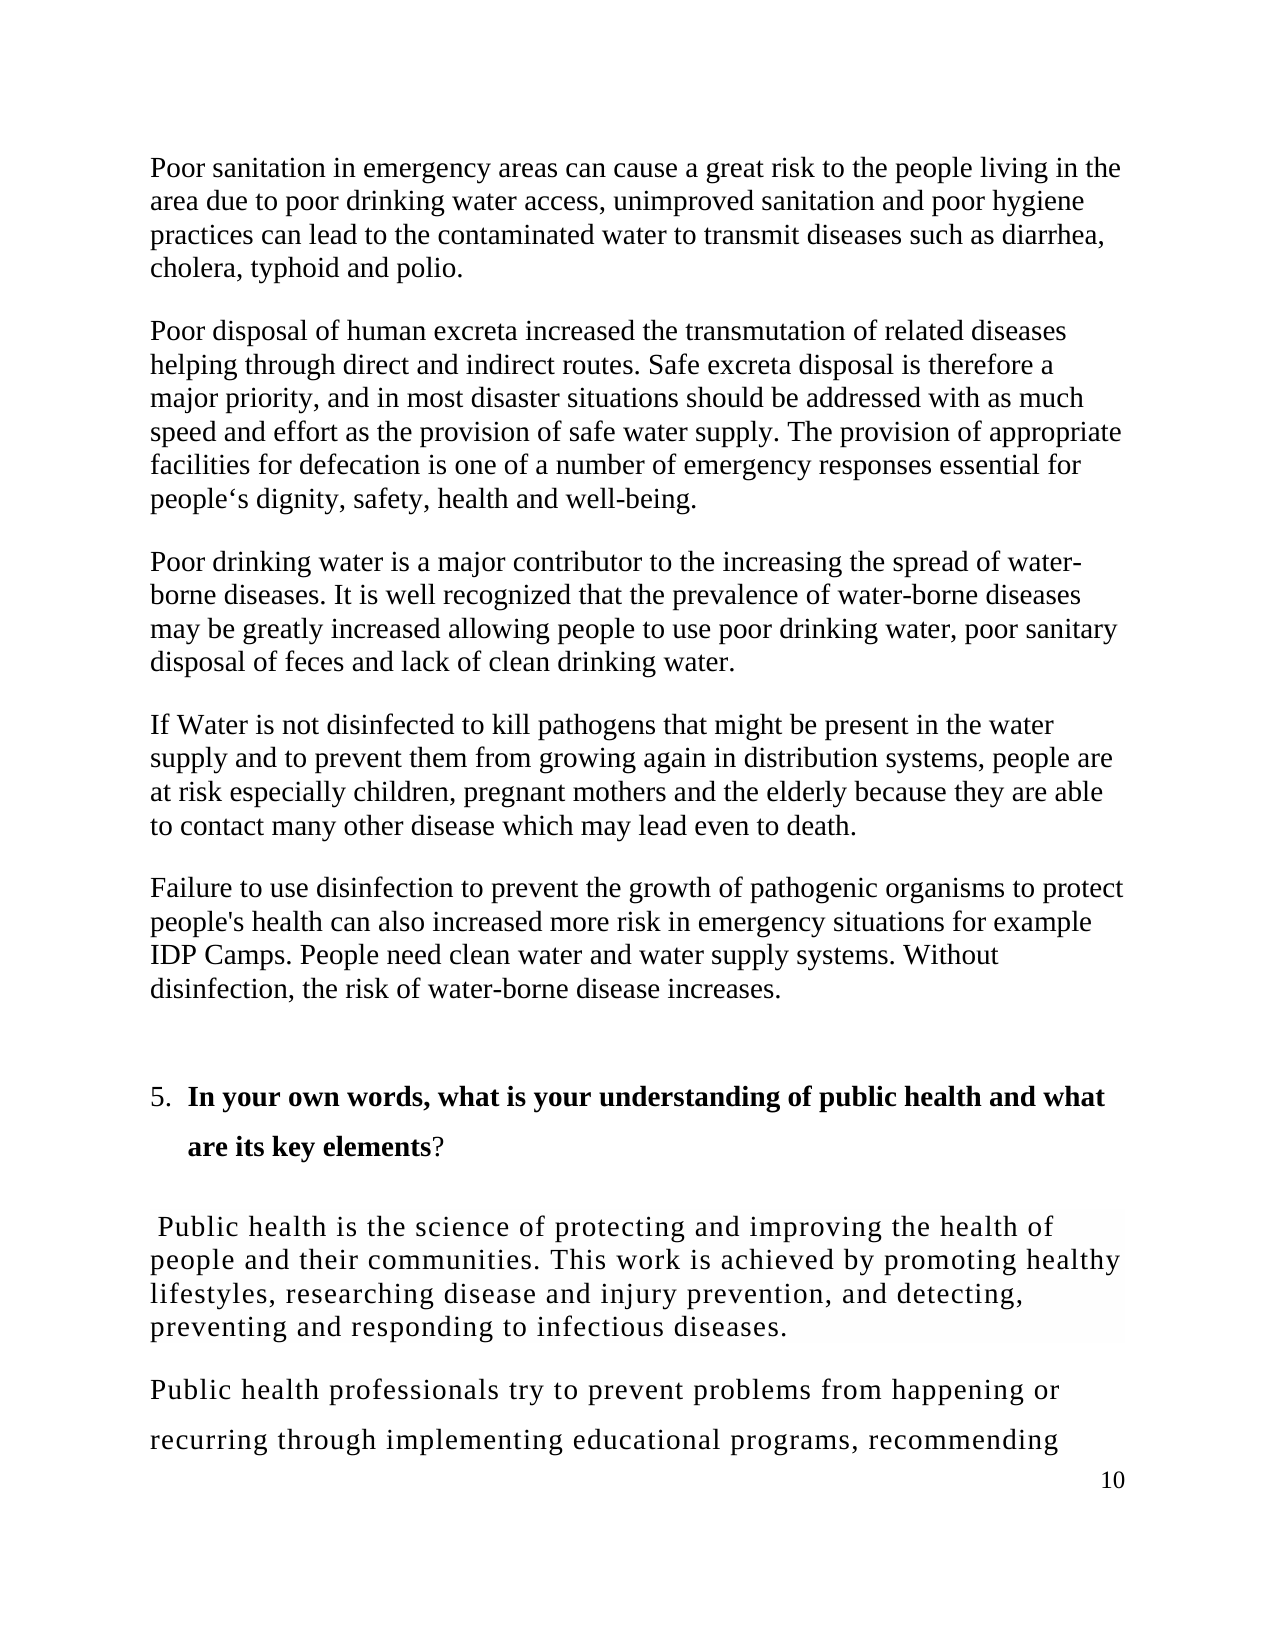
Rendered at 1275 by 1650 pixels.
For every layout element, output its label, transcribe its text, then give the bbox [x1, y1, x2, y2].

text Public health is the science of protecting and improving the health of people and their communities. This work is achieved by promoting healthy lifestyles, researching disease and injury prevention, and detecting, preventing and responding to infectious diseases. [150, 1209, 1125, 1343]
text Failure to use disinfection to prevent the growth of pathogenic organisms to protect people's health can also increased more risk in emergency situations for example IDP Camps. People need clean water and water supply systems. Without disinfection, the risk of water-borne disease increases. [150, 870, 1125, 1004]
text Poor sanitation in emergency areas can cause a great risk to the people living in the area due to poor drinking water access, unimproved sanitation and poor hygiene practices can lead to the contaminated water to transmit diseases such as diarrhea, cholera, typhoid and polio. [150, 150, 1125, 284]
text If Water is not disinfected to kill pathogens that might be present in the water supply and to prevent them from growing again in distribution systems, people are at risk especially children, pregnant mothers and the elderly because they are able to contact many other disease which may lead even to death. [150, 707, 1125, 841]
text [150, 1372, 1125, 1456]
text Poor drinking water is a major contributor to the increasing the spread of water-borne diseases. It is well recognized that the prevalence of water-borne diseases may be greatly increased allowing people to use poor drinking water, poor sanitary disposal of feces and lack of clean drinking water. [150, 544, 1125, 678]
list In your own words, what is your understanding of public health and what are its key elements? [150, 1079, 1125, 1163]
text Poor disposal of human excreta increased the transmutation of related diseases helping through direct and indirect routes. Safe excreta disposal is therefore a major priority, and in most disaster situations should be addressed with as much speed and effort as the provision of safe water supply. The provision of appropriate facilities for defecation is one of a number of emergency responses essential for people‘s dignity, safety, health and well-being. [150, 313, 1125, 514]
